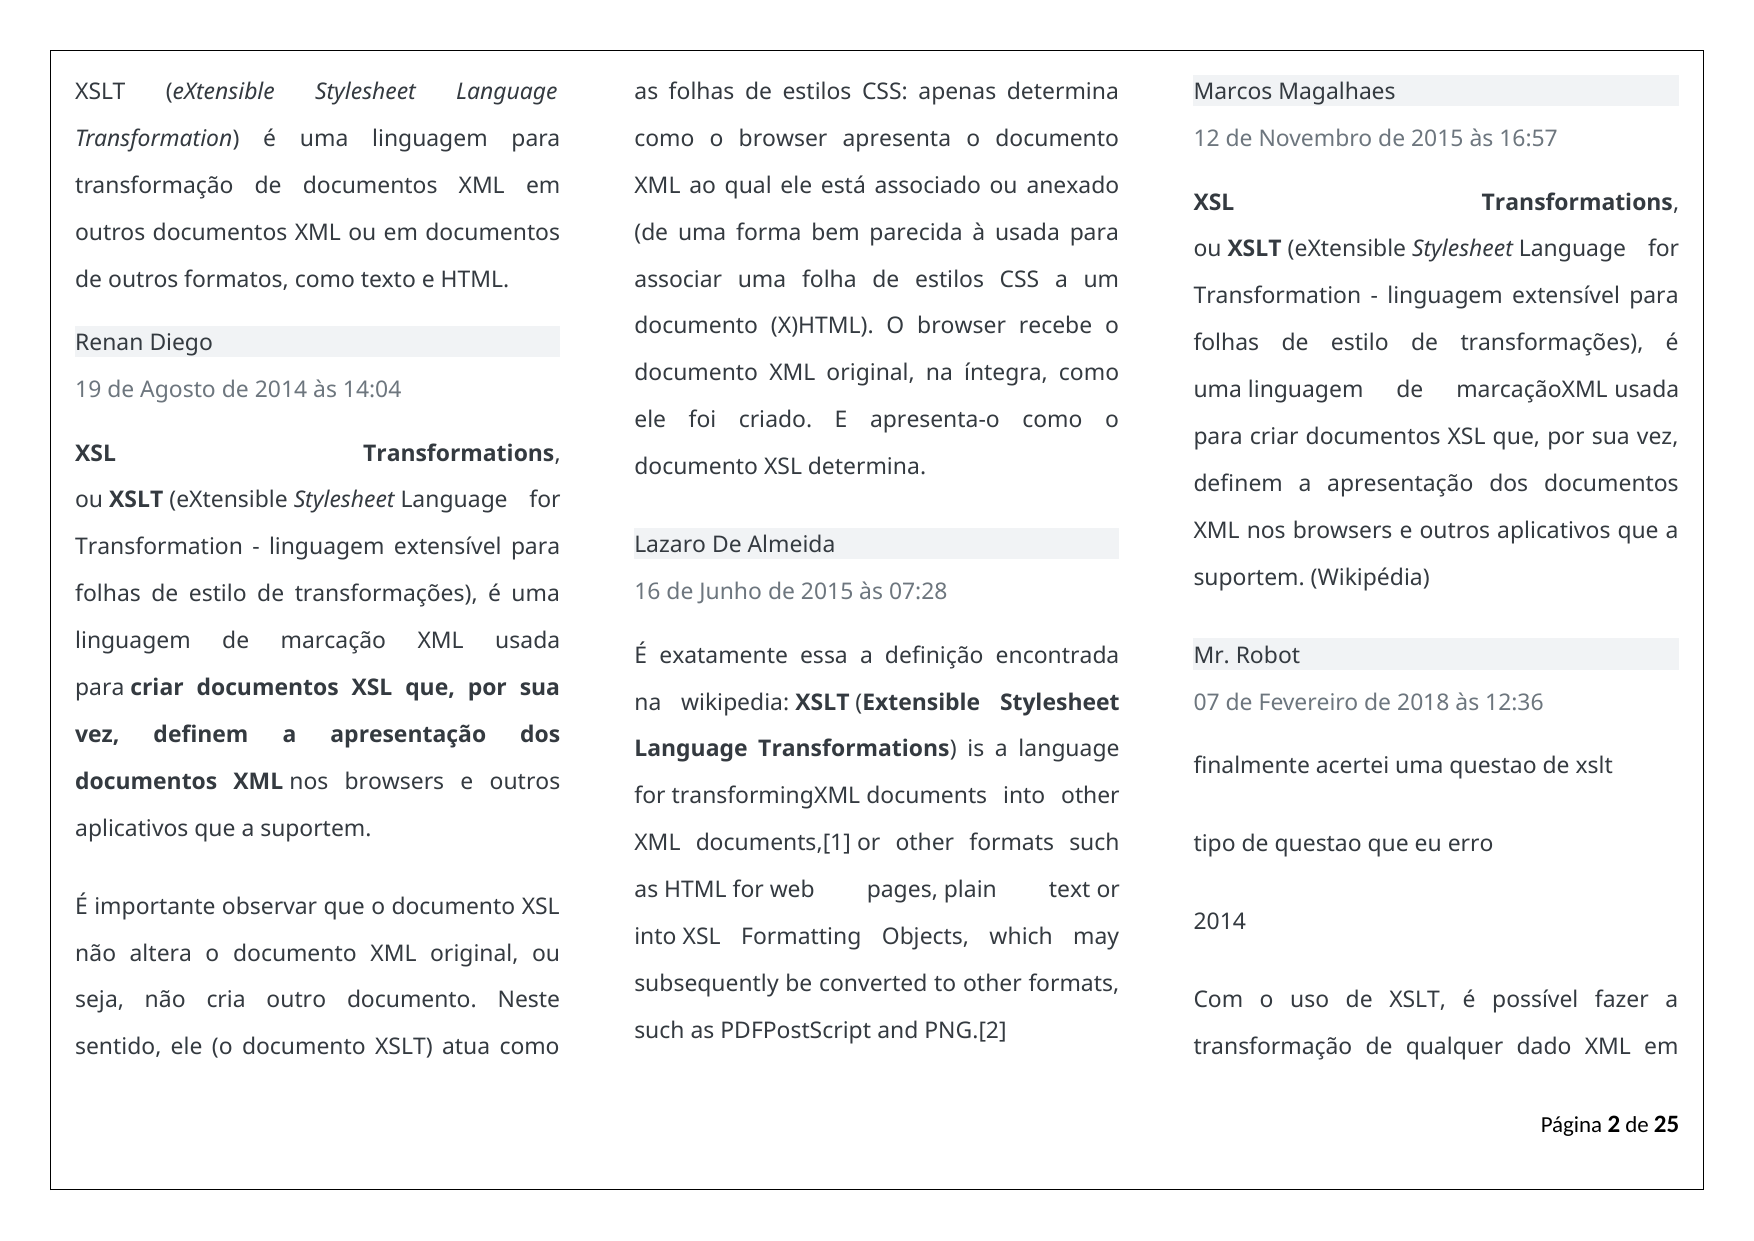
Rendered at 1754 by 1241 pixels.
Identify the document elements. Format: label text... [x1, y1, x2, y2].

text XSLT (eXtensible Stylesheet Language Transformation) é uma linguagem para transformação de documentos XML em outros documentos XML ou em documentos de outros formatos, como texto e HTML. [75, 75, 560, 294]
text finalmente acertei uma questao de xslt [1193, 749, 1679, 780]
text 19 de Agosto de 2014 às 14:04 [75, 373, 560, 404]
text 2014 [1193, 905, 1679, 936]
text Renan Diego [75, 326, 560, 357]
text XSL Transformations, ou XSLT (eXtensible Stylesheet Language for Transformation - linguagem extensível para folhas de estilo de transformações), é uma linguagem de marcaçãoXML usada para criar documentos XSL que, por sua vez, definem a apresentação dos documentos XML nos browsers e outros aplicativos que a suportem. (Wikipédia) [1193, 185, 1679, 592]
text 12 de Novembro de 2015 às 16:57 [1193, 122, 1679, 153]
text tipo de questao que eu erro [1193, 827, 1679, 858]
text 16 de Junho de 2015 às 07:28 [634, 575, 1119, 606]
text É importante observar que o documento XSL não altera o documento XML original, ou seja, não cria outro documento. Neste sentido, ele (o documento XSLT) atua como as folhas de estilos CSS: apenas determina como o browser apresenta o documento XML ao qual ele está associado ou anexado (de uma forma bem parecida à usada para associar uma folha de estilos CSS a um documento (X)HTML). O browser recebe o documento XML original, na íntegra, como ele foi criado. E apresenta-o como o documento XSL determina. [75, 889, 560, 1061]
text É exatamente essa a definição encontrada na wikipedia: XSLT (Extensible Stylesheet Language Transformations) is a language for transformingXML documents into other XML documents,[1] or other formats such as HTML for web pages, plain text or into XSL Formatting Objects, which may subsequently be converted to other formats, such as PDFPostScript and PNG.[2] [634, 638, 1119, 1045]
text É importante observar que o documento XSL não altera o documento XML original, ou seja, não cria outro documento. Neste sentido, ele (o documento XSLT) atua como as folhas de estilos CSS: apenas determina como o browser apresenta o documento XML ao qual ele está associado ou anexado (de uma forma bem parecida à usada para associar uma folha de estilos CSS a um documento (X)HTML). O browser recebe o documento XML original, na íntegra, como ele foi criado. E apresenta-o como o documento XSL determina. [634, 75, 1119, 481]
text Mr. Robot [1193, 638, 1679, 670]
text Lazaro De Almeida [634, 528, 1119, 559]
text Marcos Magalhaes [1193, 75, 1679, 106]
text XSL Transformations, ou XSLT (eXtensible Stylesheet Language for Transformation - linguagem extensível para folhas de estilo de transformações), é uma linguagem de marcação XML usada para criar documentos XSL que, por sua vez, definem a apresentação dos documentos XML nos browsers e outros aplicativos que a suportem. [75, 436, 560, 843]
text 07 de Fevereiro de 2018 às 12:36 [1193, 685, 1679, 717]
